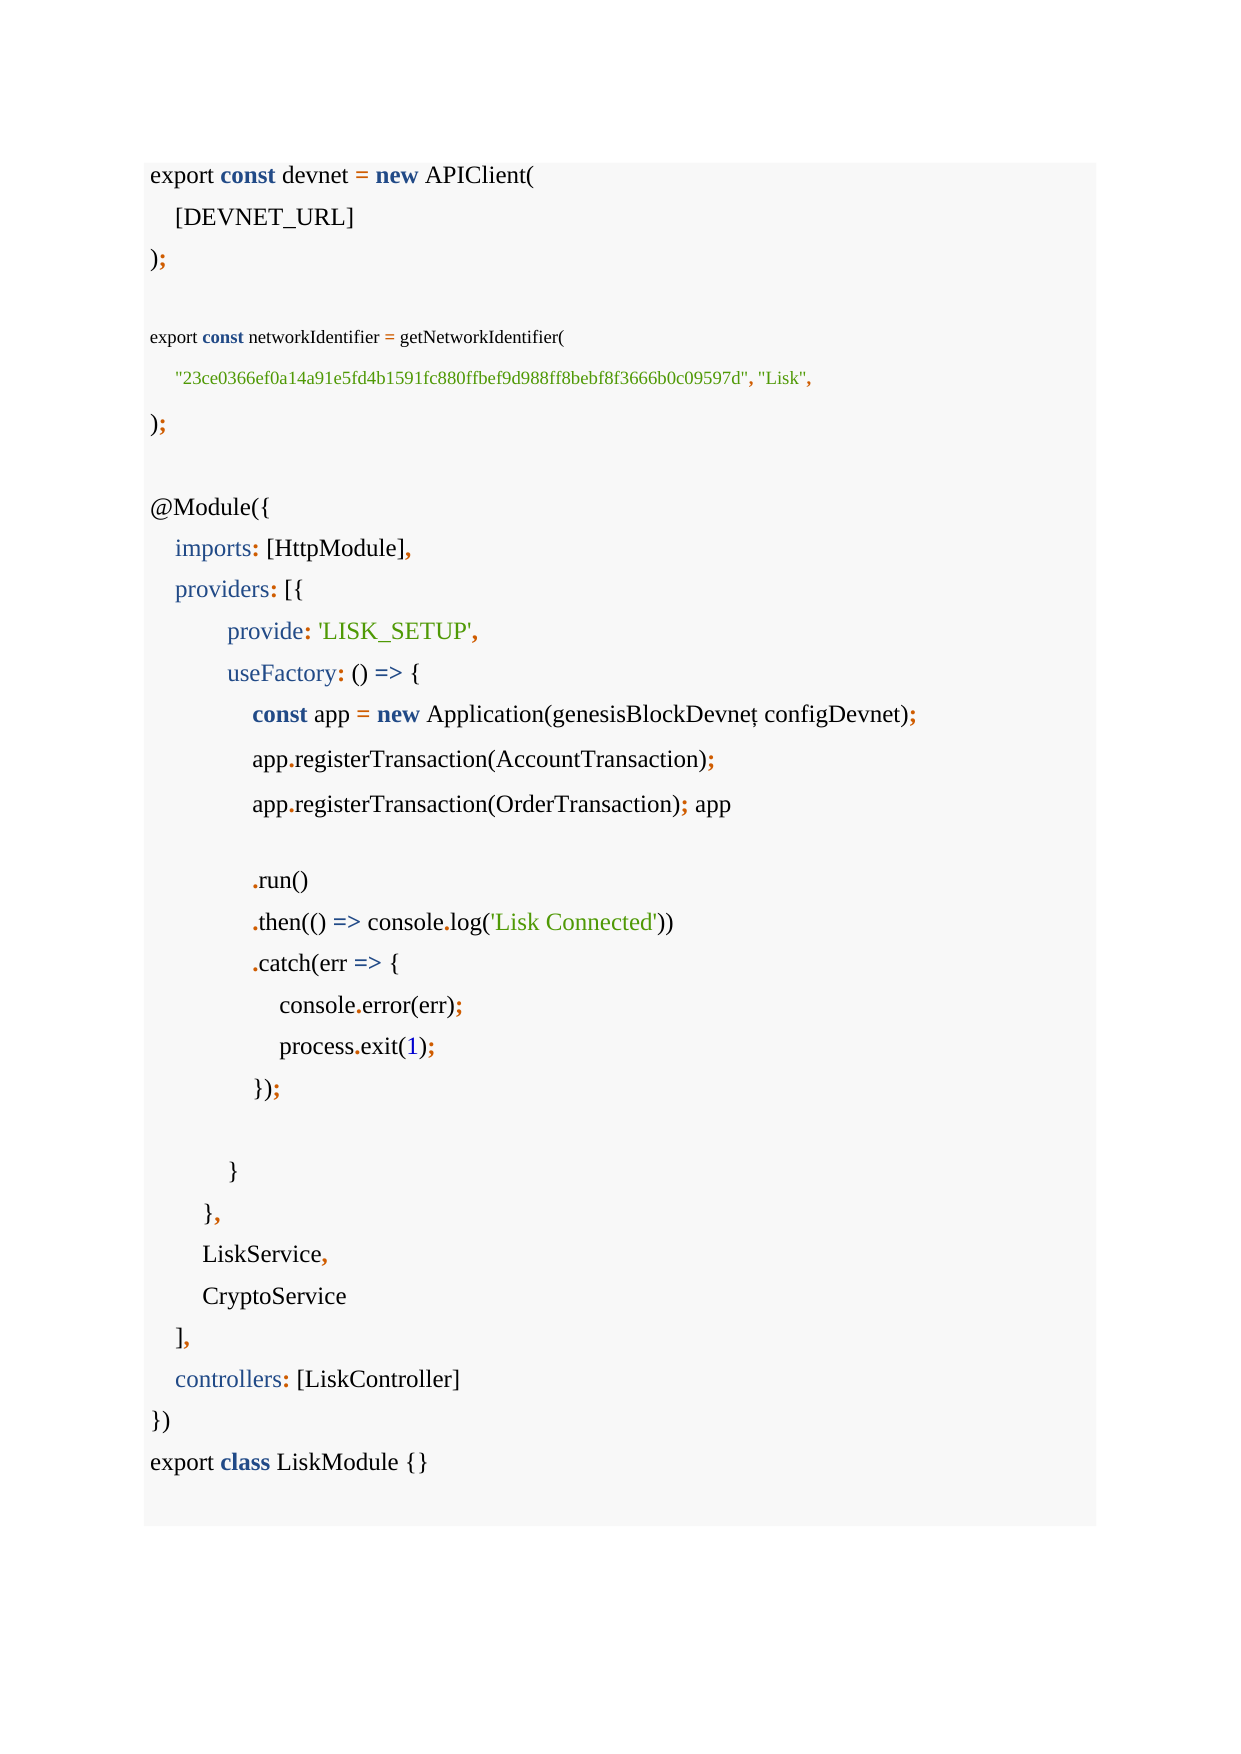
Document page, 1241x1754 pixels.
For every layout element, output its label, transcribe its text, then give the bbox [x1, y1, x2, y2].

text }); [252, 1073, 1090, 1102]
text controllers: [LiskController] [175, 1364, 1090, 1392]
text process.exit(1); [279, 1031, 1090, 1060]
text ); [150, 243, 1090, 272]
text CryptoService [202, 1281, 1090, 1310]
text .then(() => console.log('Lisk Connected')) [252, 907, 1090, 936]
text LiskService, [202, 1239, 1090, 1268]
text ], [175, 1322, 1090, 1351]
text .catch(err => { [252, 948, 1090, 977]
text ); [150, 408, 1090, 437]
text }, [202, 1198, 1090, 1226]
text } [227, 1156, 1090, 1185]
text const app = new Application(genesisBlockDevneț configDevnet); app.registerTransaction(AccountTransaction); app.registerTransaction(OrderTransaction); app [252, 699, 1050, 817]
text export class LiskModule {} [150, 1447, 1090, 1476]
text provide: 'LISK_SETUP', [227, 616, 1090, 645]
text useFactory: () => { [227, 658, 1090, 686]
text console.error(err); [279, 990, 1090, 1019]
text export const devnet = new APIClient( [150, 160, 1090, 189]
text imports: [HttpModule], [175, 533, 1090, 562]
text .run() [252, 865, 1090, 894]
text [DEVNET_URL] [175, 202, 1090, 231]
text }) [150, 1406, 1090, 1434]
text @Module({ [150, 492, 1090, 521]
text providers: [{ [175, 574, 1090, 603]
text export const networkIdentifier = getNetworkIdentifier( "23ce0366ef0a14a91e5fd4b1591fc880ffbef9d988ff8bebf8f3666b0c09597d", "Lisk", [149, 326, 1035, 389]
